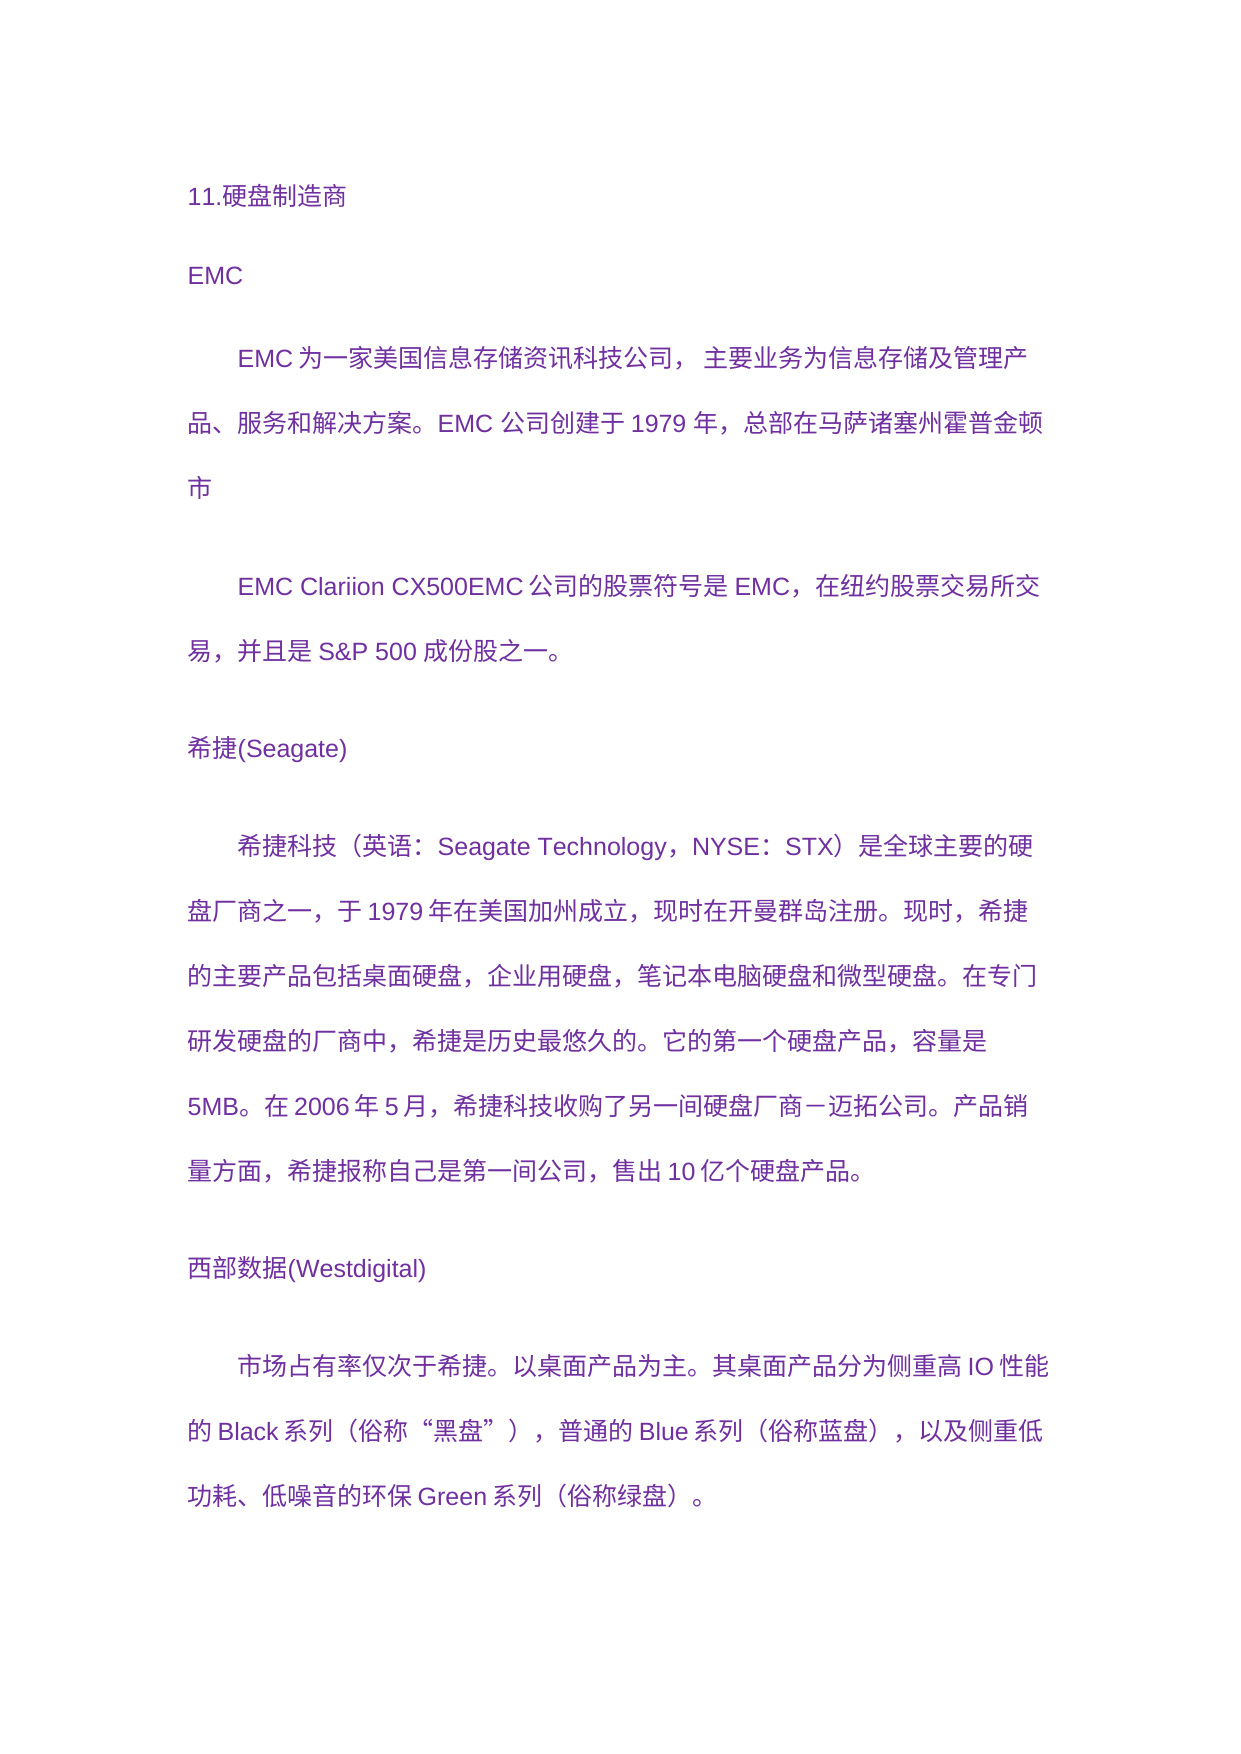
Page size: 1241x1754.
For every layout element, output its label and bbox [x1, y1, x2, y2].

text [187, 162, 1053, 1527]
